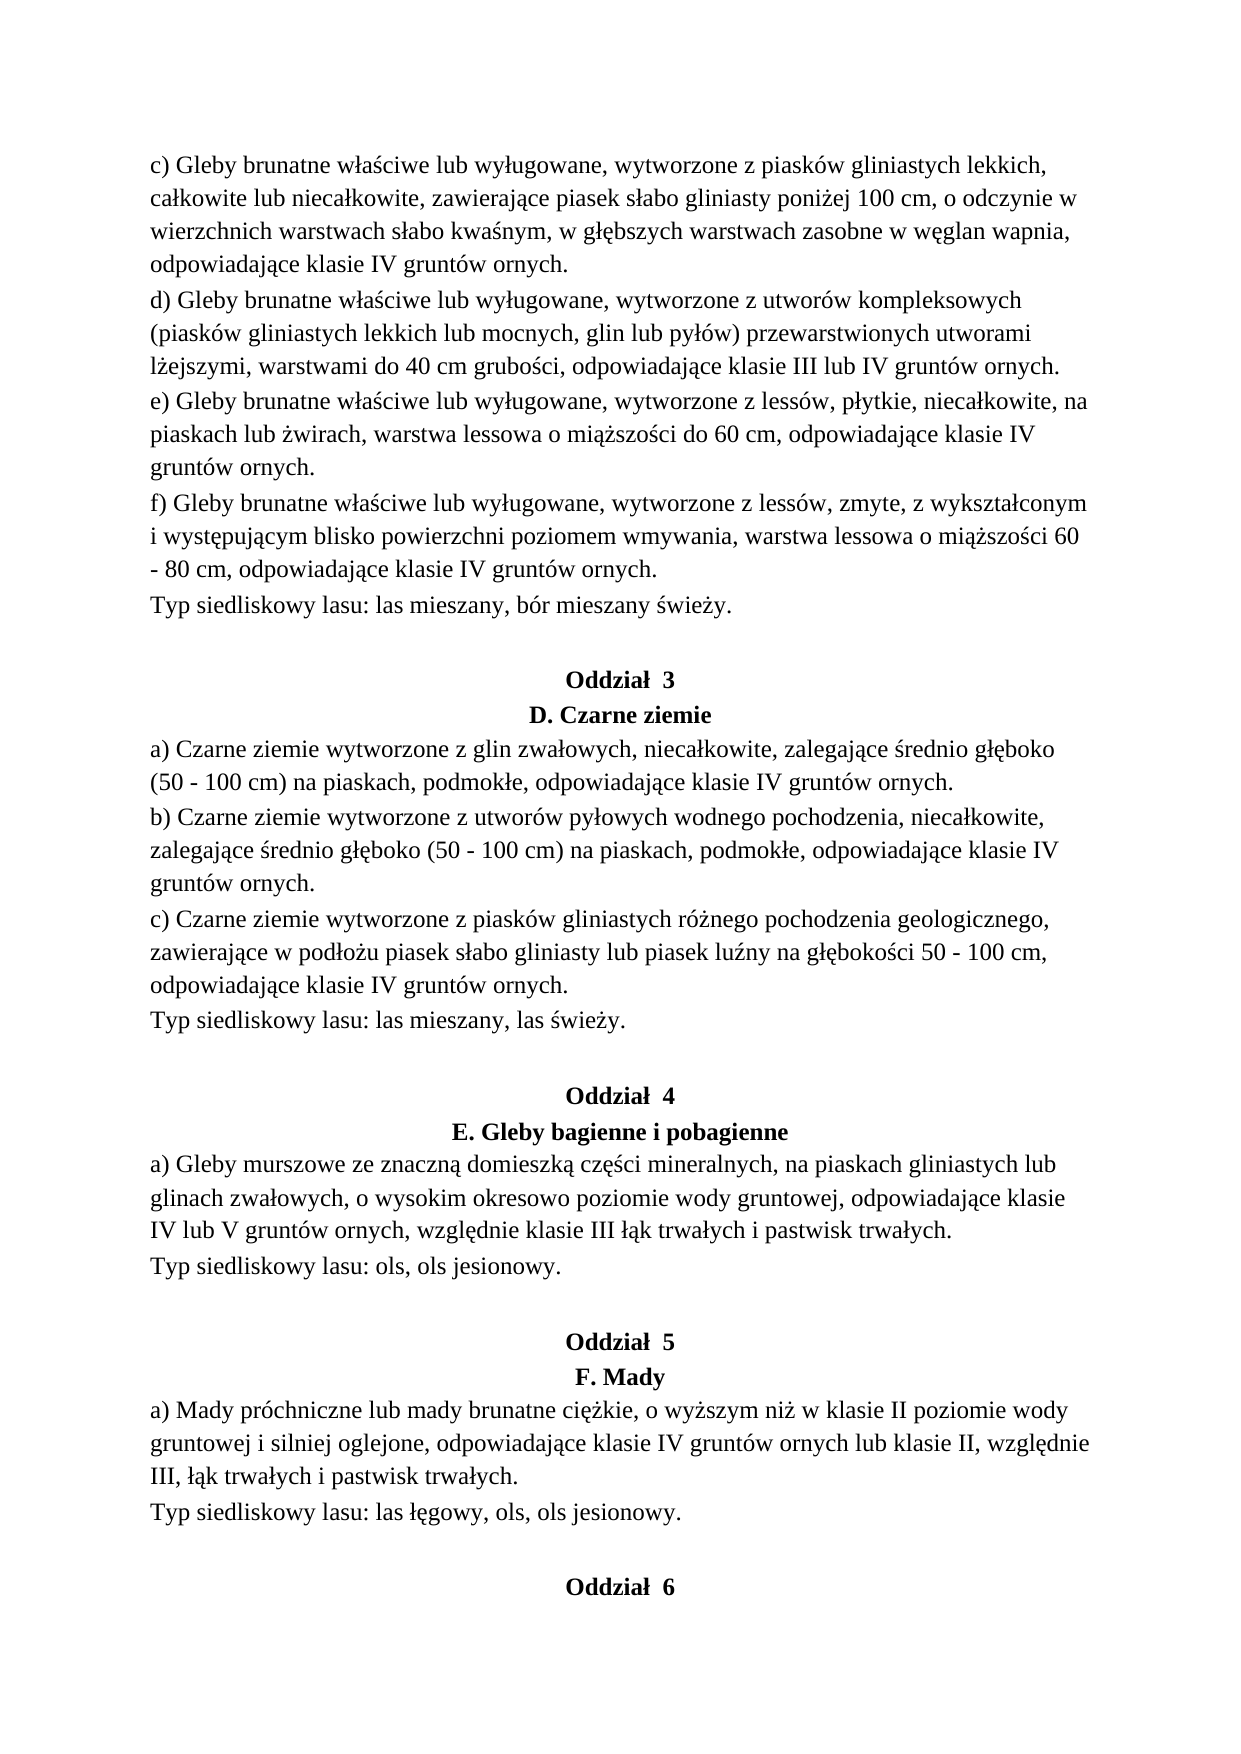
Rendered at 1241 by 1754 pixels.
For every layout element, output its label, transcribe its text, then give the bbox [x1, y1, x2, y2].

text Typ siedliskowy lasu: las mieszany, las świeży. [150, 1006, 1090, 1034]
text a) Gleby murszowe ze znaczną domieszką części mineralnych, na piaskach gliniastych lub glinach zwałowych, o wysokim okresowo poziomie wody gruntowej, odpowiadające klasie IV lub V gruntów ornych, względnie klasie III łąk trwałych i pastwisk trwałych. [150, 1149, 1090, 1244]
text F. Mady [150, 1362, 1090, 1391]
text Oddział 4 [150, 1081, 1090, 1110]
text D. Czarne ziemie [150, 701, 1090, 729]
text Typ siedliskowy lasu: las mieszany, bór mieszany świeży. [150, 590, 1090, 618]
text Typ siedliskowy lasu: las łęgowy, ols, ols jesionowy. [150, 1497, 1090, 1526]
text Oddział 5 [150, 1327, 1090, 1355]
text a) Czarne ziemie wytworzone z glin zwałowych, niecałkowite, zalegające średnio głęboko (50 - 100 cm) na piaskach, podmokłe, odpowiadające klasie IV gruntów ornych. [150, 734, 1090, 795]
text c) Czarne ziemie wytworzone z piasków gliniastych różnego pochodzenia geologicznego, zawierające w podłożu piasek słabo gliniasty lub piasek luźny na głębokości 50 - 100 cm, odpowiadające klasie IV gruntów ornych. [150, 904, 1090, 999]
text d) Gleby brunatne właściwe lub wyługowane, wytworzone z utworów kompleksowych (piasków gliniastych lekkich lub mocnych, glin lub pyłów) przewarstwionych utworami lżejszymi, warstwami do 40 cm grubości, odpowiadające klasie III lub IV gruntów ornych. [150, 285, 1090, 379]
text e) Gleby brunatne właściwe lub wyługowane, wytworzone z lessów, płytkie, niecałkowite, na piaskach lub żwirach, warstwa lessowa o miąższości do 60 cm, odpowiadające klasie IV gruntów ornych. [150, 386, 1090, 481]
text Typ siedliskowy lasu: ols, ols jesionowy. [150, 1251, 1090, 1280]
text a) Mady próchniczne lub mady brunatne ciężkie, o wyższym niż w klasie II poziomie wody gruntowej i silniej oglejone, odpowiadające klasie IV gruntów ornych lub klasie II, względnie III, łąk trwałych i pastwisk trwałych. [150, 1395, 1090, 1490]
text Oddział 6 [150, 1572, 1090, 1601]
text E. Gleby bagienne i pobagienne [150, 1117, 1090, 1145]
text c) Gleby brunatne właściwe lub wyługowane, wytworzone z piasków gliniastych lekkich, całkowite lub niecałkowite, zawierające piasek słabo gliniasty poniżej 100 cm, o odczynie w wierzchnich warstwach słabo kwaśnym, w głębszych warstwach zasobne w węglan wapnia, odpowiadające klasie IV gruntów ornych. [150, 150, 1090, 278]
text f) Gleby brunatne właściwe lub wyługowane, wytworzone z lessów, zmyte, z wykształconym i występującym blisko powierzchni poziomem wmywania, warstwa lessowa o miąższości 60 - 80 cm, odpowiadające klasie IV gruntów ornych. [150, 488, 1090, 583]
text b) Czarne ziemie wytworzone z utworów pyłowych wodnego pochodzenia, niecałkowite, zalegające średnio głęboko (50 - 100 cm) na piaskach, podmokłe, odpowiadające klasie IV gruntów ornych. [150, 802, 1090, 897]
text Oddział 3 [150, 665, 1090, 694]
